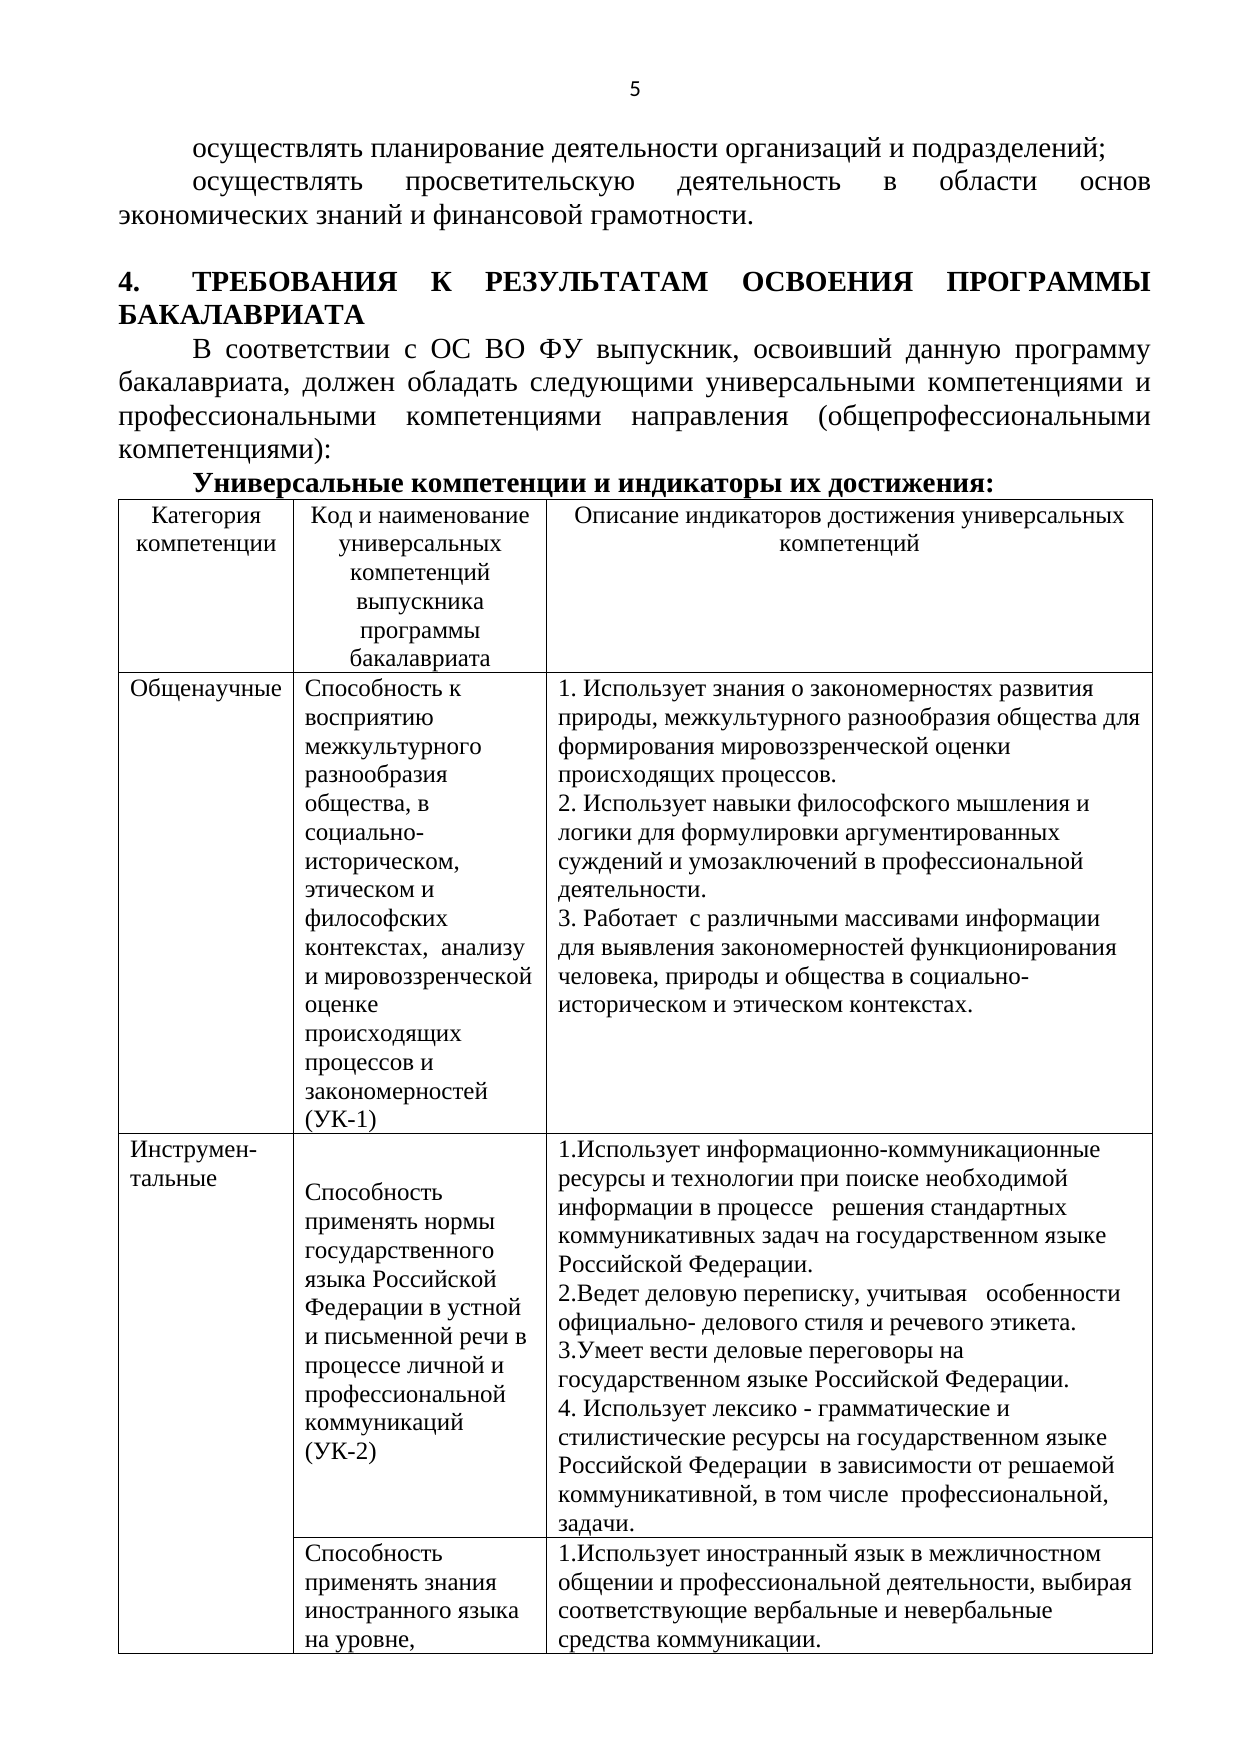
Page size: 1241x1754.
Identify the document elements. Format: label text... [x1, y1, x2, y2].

list ТРЕБОВАНИЯ К РЕЗУЛЬТАТАМ ОСВОЕНИЯ ПРОГРАММЫ БАКАЛАВРИАТА [118, 264, 1152, 331]
table_cell Способность применять нормы государственного языка Российской Федерации в устной и письменной речи в процессе личной и профессиональной коммуникаций (УК-2) [294, 1134, 546, 1537]
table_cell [547, 1538, 1152, 1653]
table_cell Общенаучные [119, 673, 293, 1133]
table_header Код и наименование универсальных компетенций выпускника программы бакалавриата [294, 500, 546, 672]
text осуществлять планирование деятельности организаций и подразделений; [118, 130, 1152, 163]
text осуществлять просветительскую деятельность в области основ экономических знаний и финансовой грамотности. [118, 163, 1152, 230]
table_cell Инструмен- тальные [119, 1134, 293, 1653]
table_cell 1. Использует знания о закономерностях развития природы, межкультурного разнообразия общества для формирования мировоззренческой оценки происходящих процессов. 2. Использует навыки философского мышления и логики для формулировки аргументированных суждений и умозаключений в профессиональной деятельности. 3. Работает с различными массивами информации для выявления закономерностей функционирования человека, природы и общества в социально-историческом и этическом контекстах. [547, 673, 1152, 1133]
table_header Категория компетенции [119, 500, 293, 672]
text В соответствии с ОС ВО ФУ выпускник, освоивший данную программу бакалавриата, должен обладать следующими универсальными компетенциями и профессиональными компетенциями направления (общепрофессиональными компетенциями): [118, 331, 1152, 465]
text Универсальные компетенции и индикаторы их достижения: [118, 465, 1152, 499]
table_cell Способность к восприятию межкультурного разнообразия общества, в социально-историческом, этическом и философских контекстах, анализу и мировоззренческой оценке происходящих процессов и закономерностей (УК-1) [294, 673, 546, 1133]
table_header Описание индикаторов достижения универсальных компетенций [547, 500, 1152, 672]
table_cell 1.Использует информационно-коммуникационные ресурсы и технологии при поиске необходимой информации в процессе решения стандартных коммуникативных задач на государственном языке Российской Федерации. 2.Ведет деловую переписку, учитывая особенности официально- делового стиля и речевого этикета. 3.Умеет вести деловые переговоры на государственном языке Российской Федерации. 4. Использует лексико - грамматические и стилистические ресурсы на государственном языке Российской Федерации в зависимости от решаемой коммуникативной, в том числе профессиональной, задачи. [547, 1134, 1152, 1537]
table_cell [294, 1538, 546, 1653]
